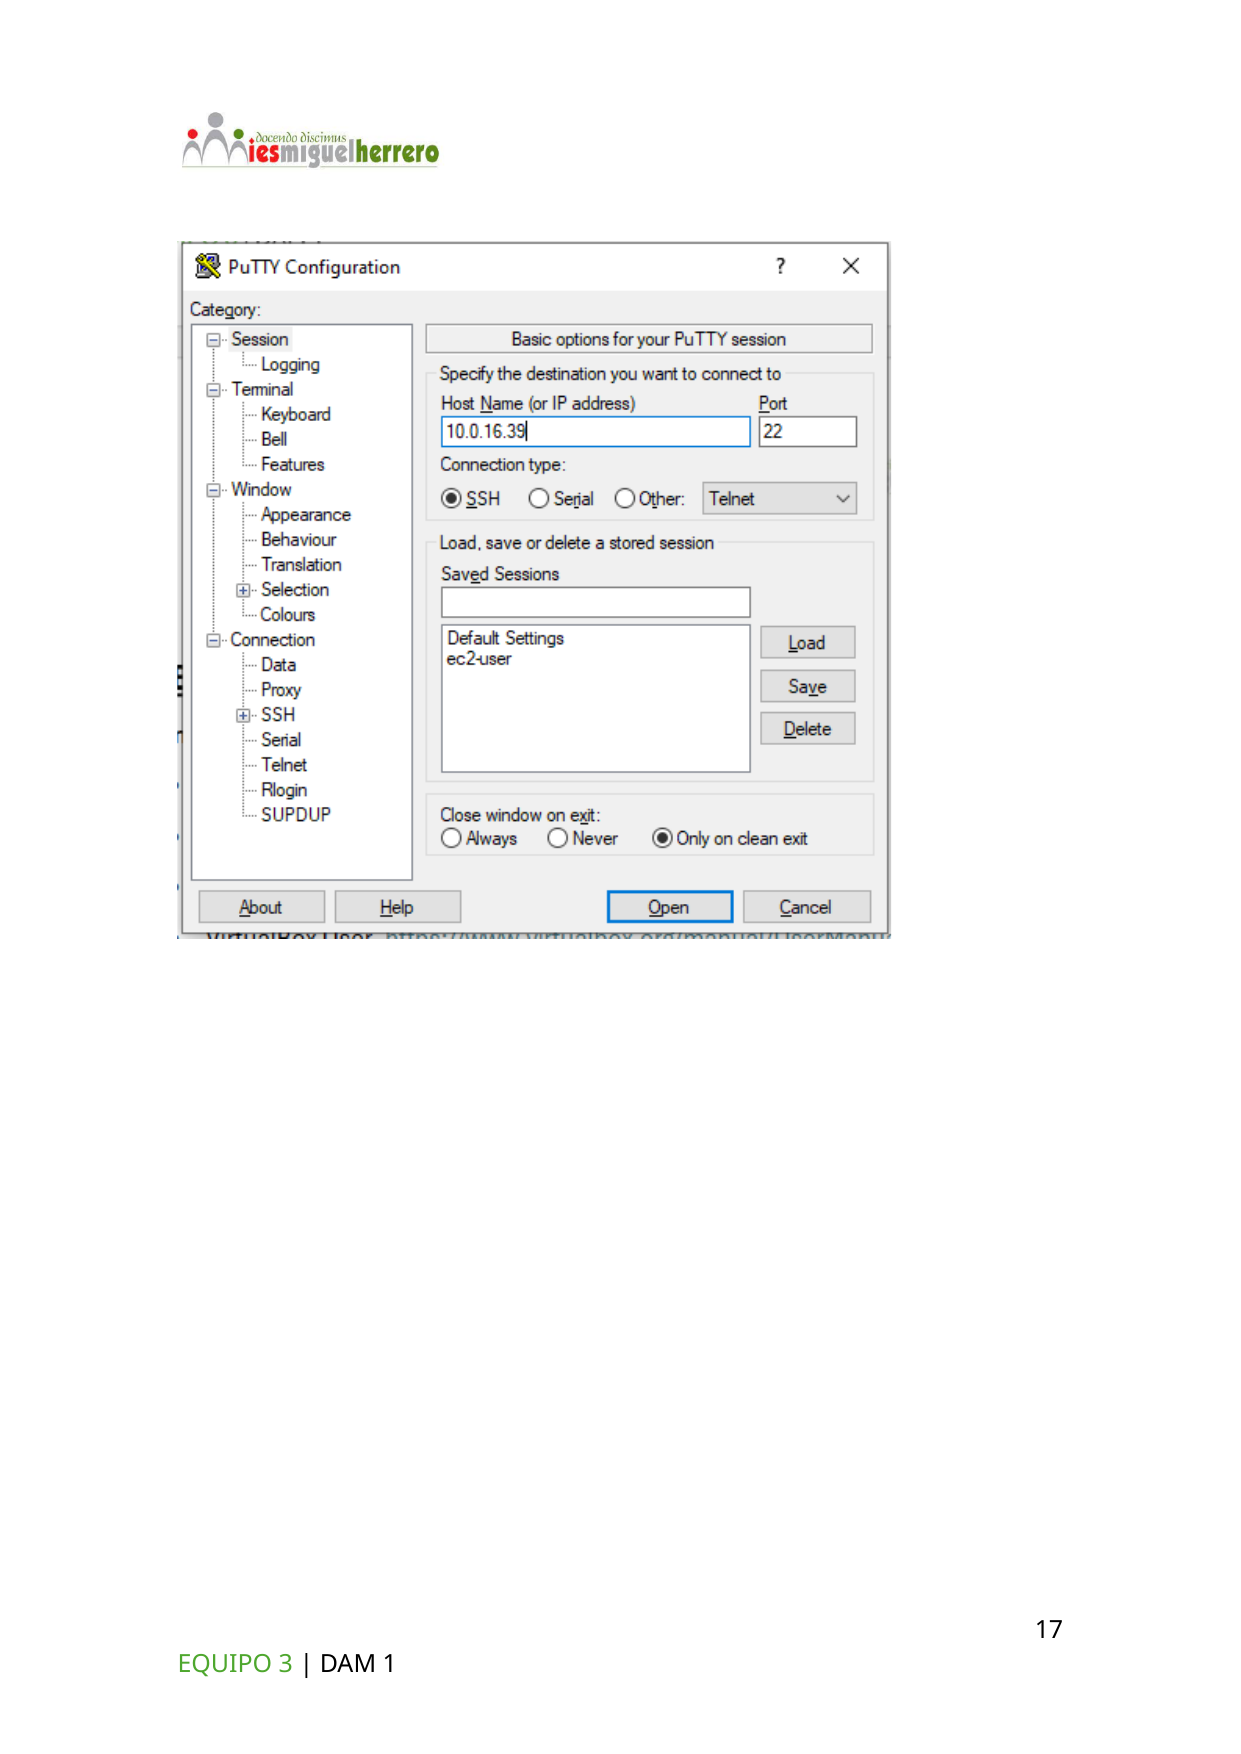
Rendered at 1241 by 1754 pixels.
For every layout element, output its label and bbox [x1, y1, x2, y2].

picture [177, 241, 892, 939]
picture [177, 107, 448, 174]
